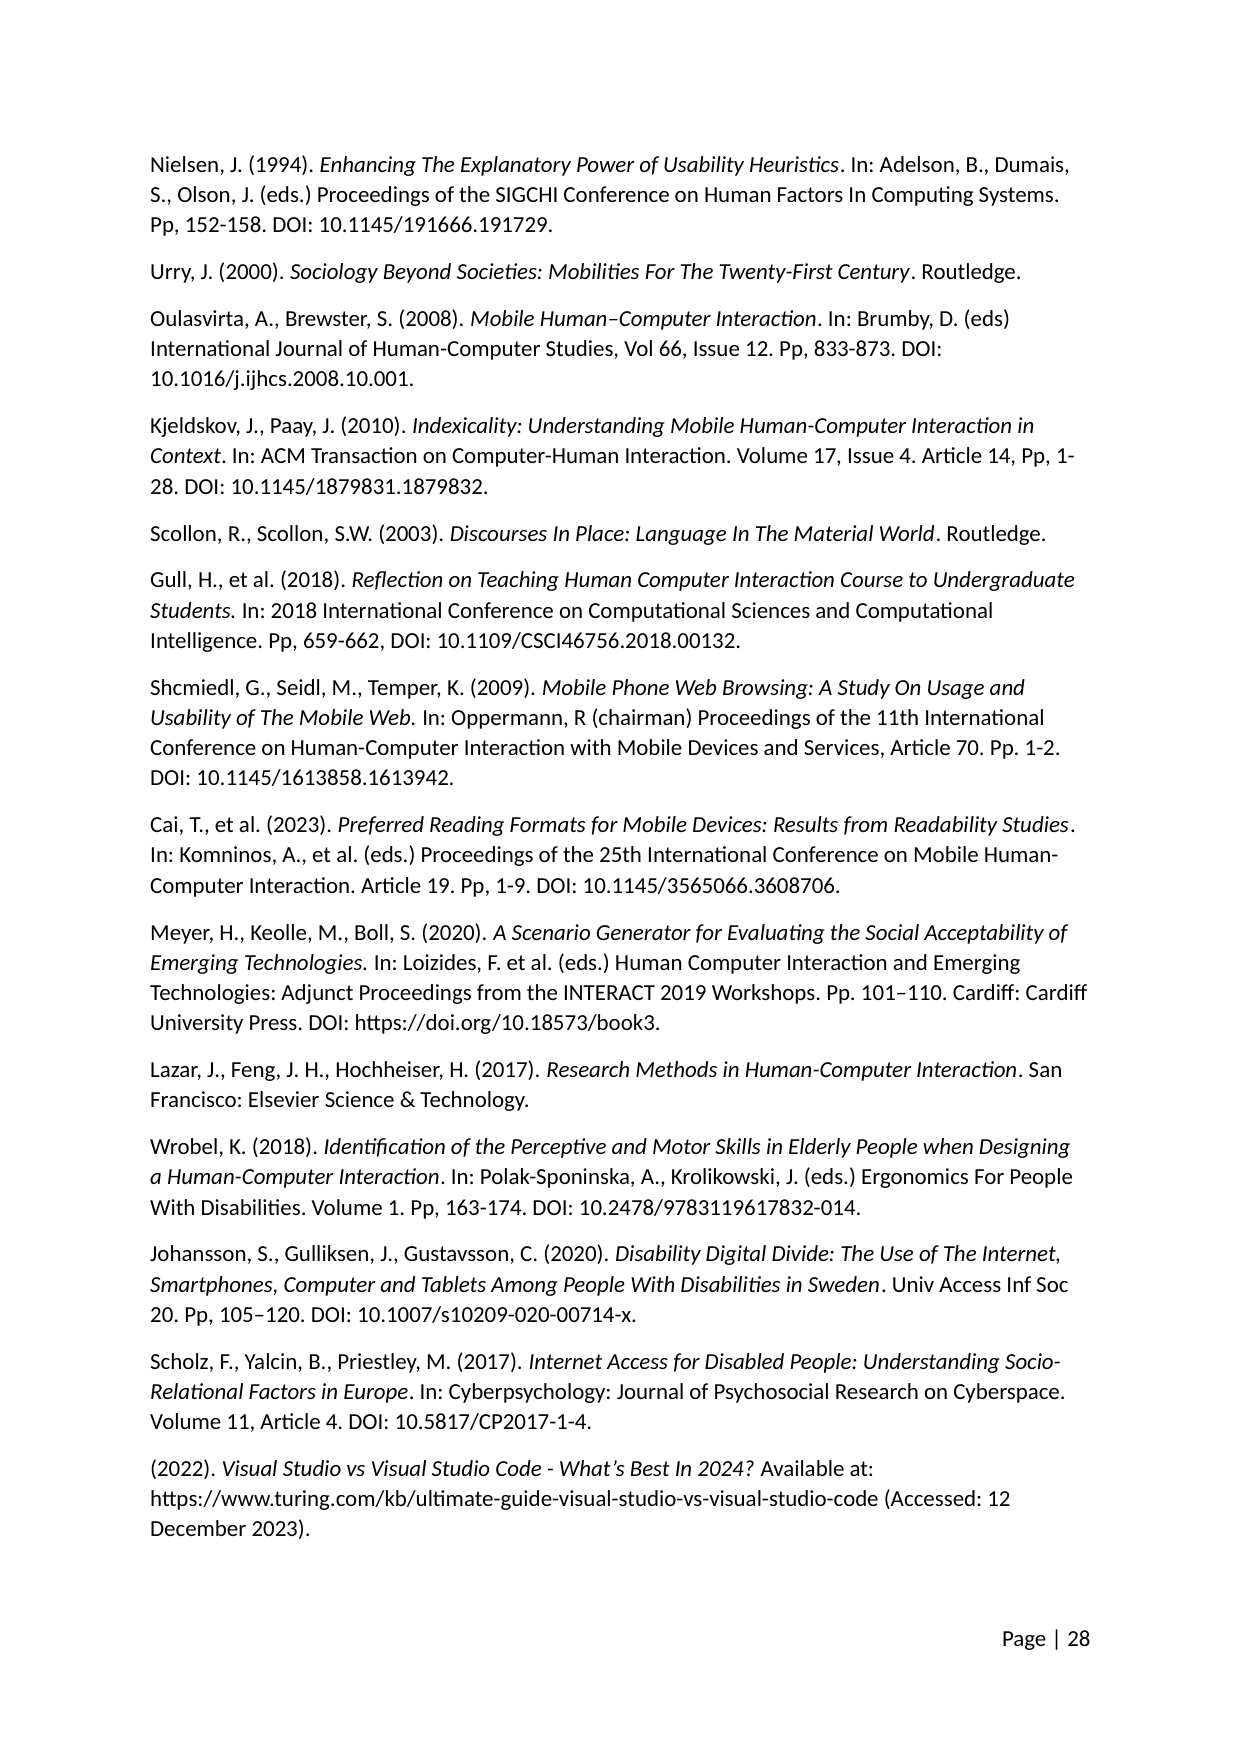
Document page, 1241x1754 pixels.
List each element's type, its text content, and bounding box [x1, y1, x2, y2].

text Urry, J. (2000). Sociology Beyond Societies: Mobilities For The Twenty-First Century. Routledge. [150, 257, 1090, 285]
text Oulasvirta, A., Brewster, S. (2008). Mobile Human–Computer Interaction. In: Brumby, D. (eds) International Journal of Human-Computer Studies, Vol 66, Issue 12. Pp, 833-873. DOI: 10.1016/j.ijhcs.2008.10.001. [150, 304, 1090, 393]
text Wrobel, K. (2018). Identification of the Perceptive and Motor Skills in Elderly People when Designing a Human-Computer Interaction. In: Polak-Sponinska, A., Krolikowski, J. (eds.) Ergonomics For People With Disabilities. Volume 1. Pp, 163-174. DOI: 10.2478/9783119617832-014. [150, 1132, 1090, 1221]
text Kjeldskov, J., Paay, J. (2010). Indexicality: Understanding Mobile Human-Computer Interaction in Context. In: ACM Transaction on Computer-Human Interaction. Volume 17, Issue 4. Article 14, Pp, 1-28. DOI: 10.1145/1879831.1879832. [150, 411, 1090, 500]
text Lazar, J., Feng, J. H., Hochheiser, H. (2017). Research Methods in Human-Computer Interaction. San Francisco: Elsevier Science & Technology. [150, 1055, 1090, 1113]
text Nielsen, J. (1994). Enhancing The Explanatory Power of Usability Heuristics. In: Adelson, B., Dumais, S., Olson, J. (eds.) Proceedings of the SIGCHI Conference on Human Factors In Computing Systems. Pp, 152-158. DOI: 10.1145/191666.191729. [150, 150, 1090, 238]
text Meyer, H., Keolle, M., Boll, S. (2020). A Scenario Generator for Evaluating the Social Acceptability of Emerging Technologies. In: Loizides, F. et al. (eds.) Human Computer Interaction and Emerging Technologies: Adjunct Proceedings from the INTERACT 2019 Workshops. Pp. 101–110. Cardiff: Cardiff University Press. DOI: https://doi.org/10.18573/book3. [150, 918, 1090, 1036]
text Cai, T., et al. (2023). Preferred Reading Formats for Mobile Devices: Results from Readability Studies. In: Komninos, A., et al. (eds.) Proceedings of the 25th International Conference on Mobile Human-Computer Interaction. Article 19. Pp, 1-9. DOI: 10.1145/3565066.3608706. [150, 810, 1090, 899]
text Gull, H., et al. (2018). Reflection on Teaching Human Computer Interaction Course to Undergraduate Students. In: 2018 International Conference on Computational Sciences and Computational Intelligence. Pp, 659-662, DOI: 10.1109/CSCI46756.2018.00132. [150, 566, 1090, 654]
text Shcmiedl, G., Seidl, M., Temper, K. (2009). Mobile Phone Web Browsing: A Study On Usage and Usability of The Mobile Web. In: Oppermann, R (chairman) Proceedings of the 11th International Conference on Human-Computer Interaction with Mobile Devices and Services, Article 70. Pp. 1-2. DOI: 10.1145/1613858.1613942. [150, 673, 1090, 792]
text (2022). Visual Studio vs Visual Studio Code - What’s Best In 2024? Available at: https://www.turing.com/kb/ultimate-guide-visual-studio-vs-visual-studio-code (Accessed: 12 December 2023). [150, 1454, 1090, 1543]
text Scollon, R., Scollon, S.W. (2003). Discourses In Place: Language In The Material World. Routledge. [150, 519, 1090, 547]
text Scholz, F., Yalcin, B., Priestley, M. (2017). Internet Access for Disabled People: Understanding Socio-Relational Factors in Europe. In: Cyberpsychology: Journal of Psychosocial Research on Cyberspace. Volume 11, Article 4. DOI: 10.5817/CP2017-1-4. [150, 1347, 1090, 1435]
text Johansson, S., Gulliksen, J., Gustavsson, C. (2020). Disability Digital Divide: The Use of The Internet, Smartphones, Computer and Tablets Among People With Disabilities in Sweden. Univ Access Inf Soc 20. Pp, 105–120. DOI: 10.1007/s10209-020-00714-x. [150, 1239, 1090, 1328]
